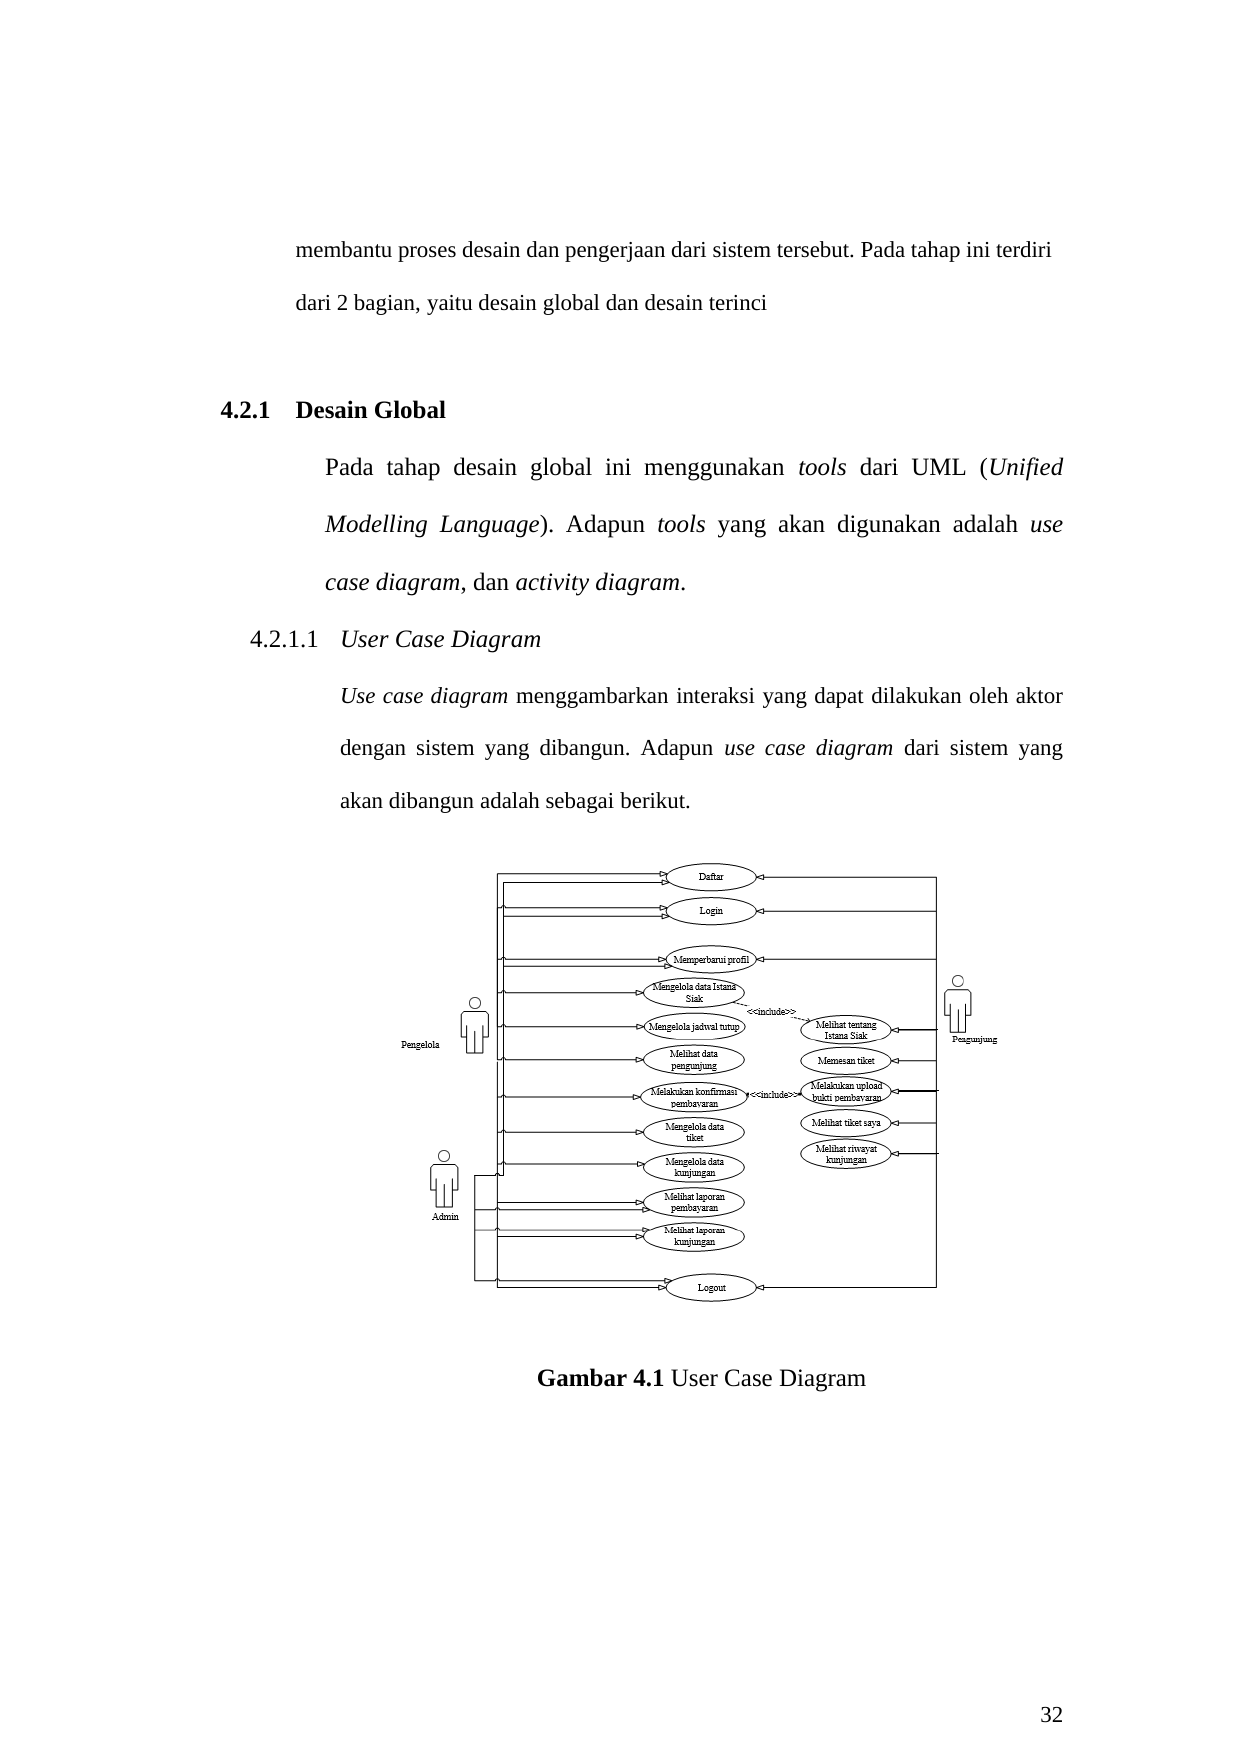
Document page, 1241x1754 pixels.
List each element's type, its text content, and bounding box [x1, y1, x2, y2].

text Pada tahap desain global ini menggunakan tools dari UML (Unified Modelling Language). Adapun tools yang akan digunakan adalah use case diagram, dan activity diagram. [325, 452, 1063, 596]
picture [339, 840, 1046, 1317]
text Gambar 4.1 User Case Diagram [340, 1363, 1063, 1392]
list Use case diagram menggambarkan interaksi yang dapat dilakukan oleh aktor dengan sistem yang dibangun. Adapun use case diagram dari sistem yang akan dibangun adalah sebagai berikut. [340, 682, 1063, 813]
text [295, 236, 1063, 315]
list User Case Diagram [250, 624, 1063, 653]
subtitle Desain Global [220, 395, 1063, 423]
